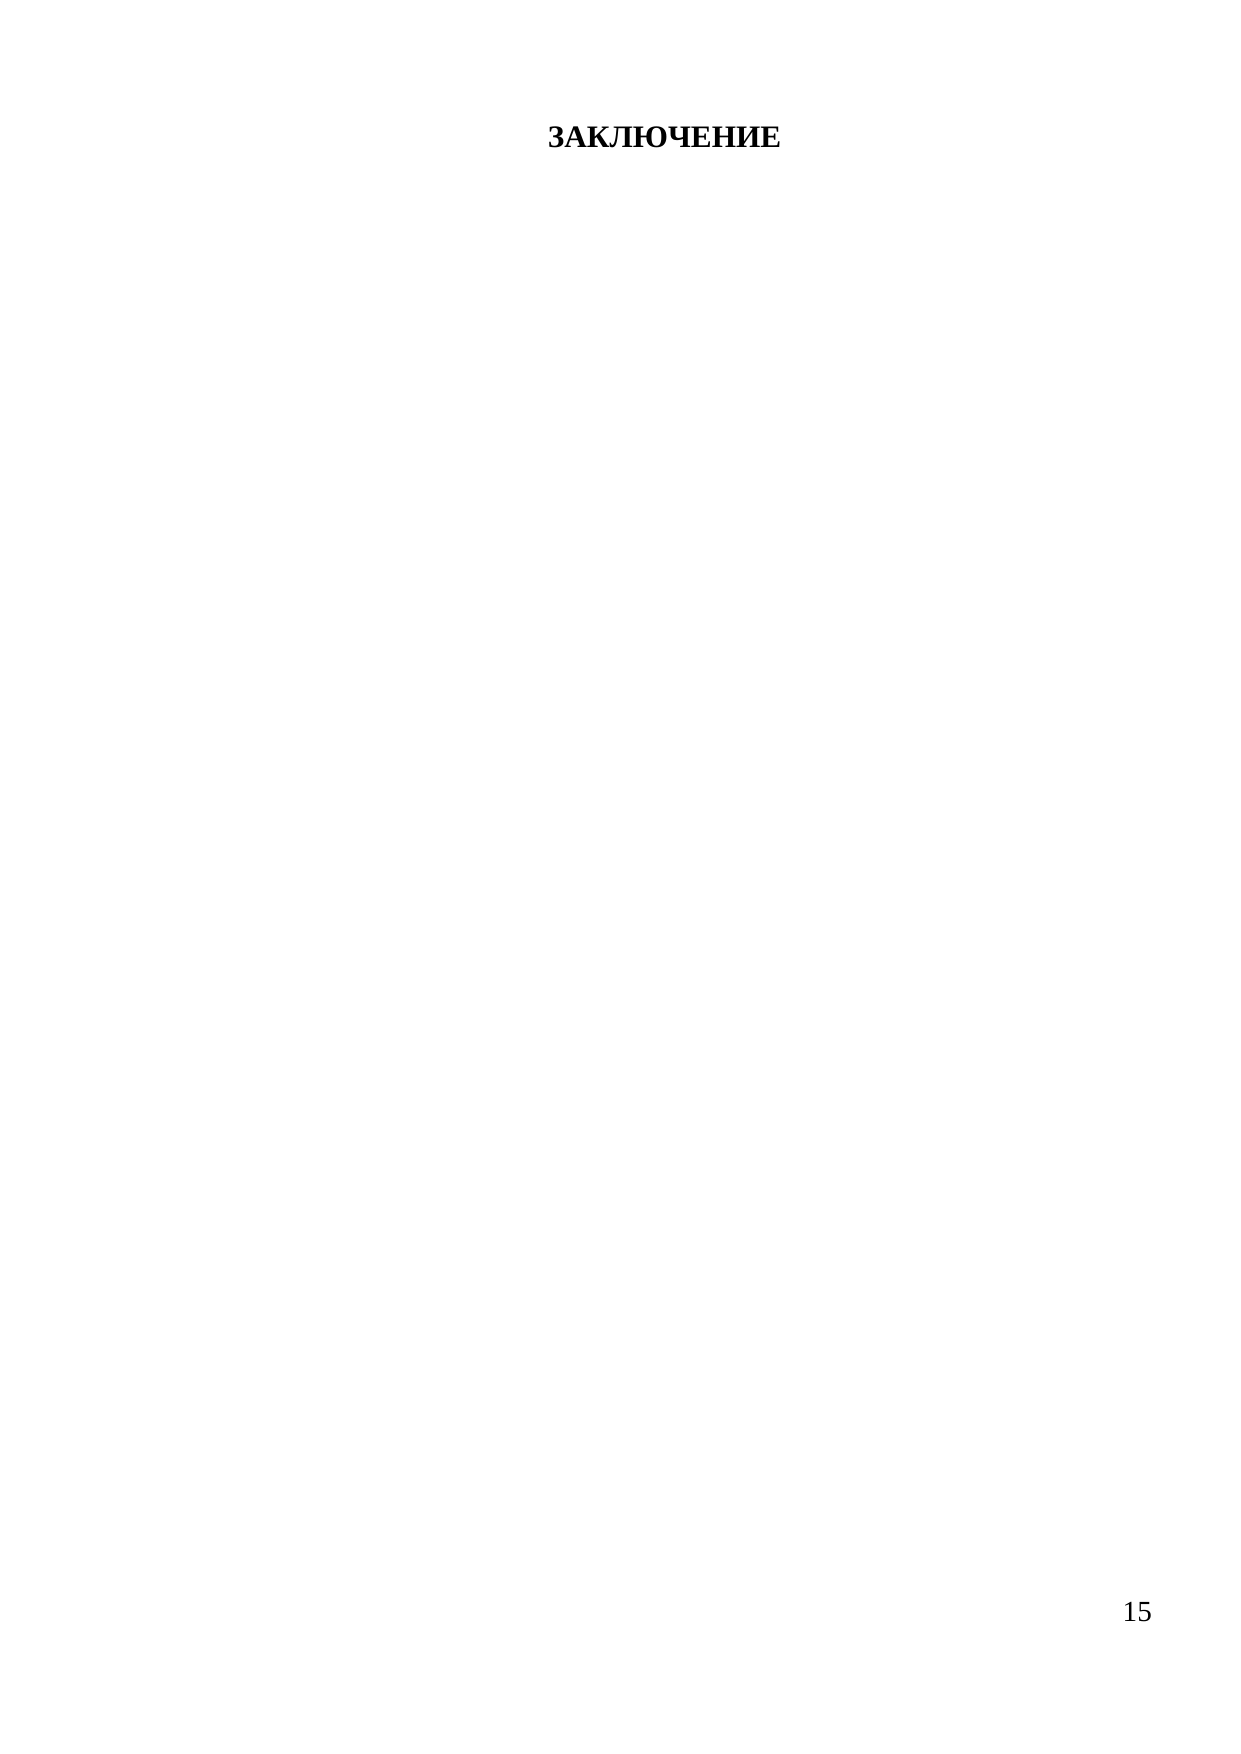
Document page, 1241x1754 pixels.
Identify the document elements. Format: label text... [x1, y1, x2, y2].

subtitle Заключение [177, 118, 1152, 154]
